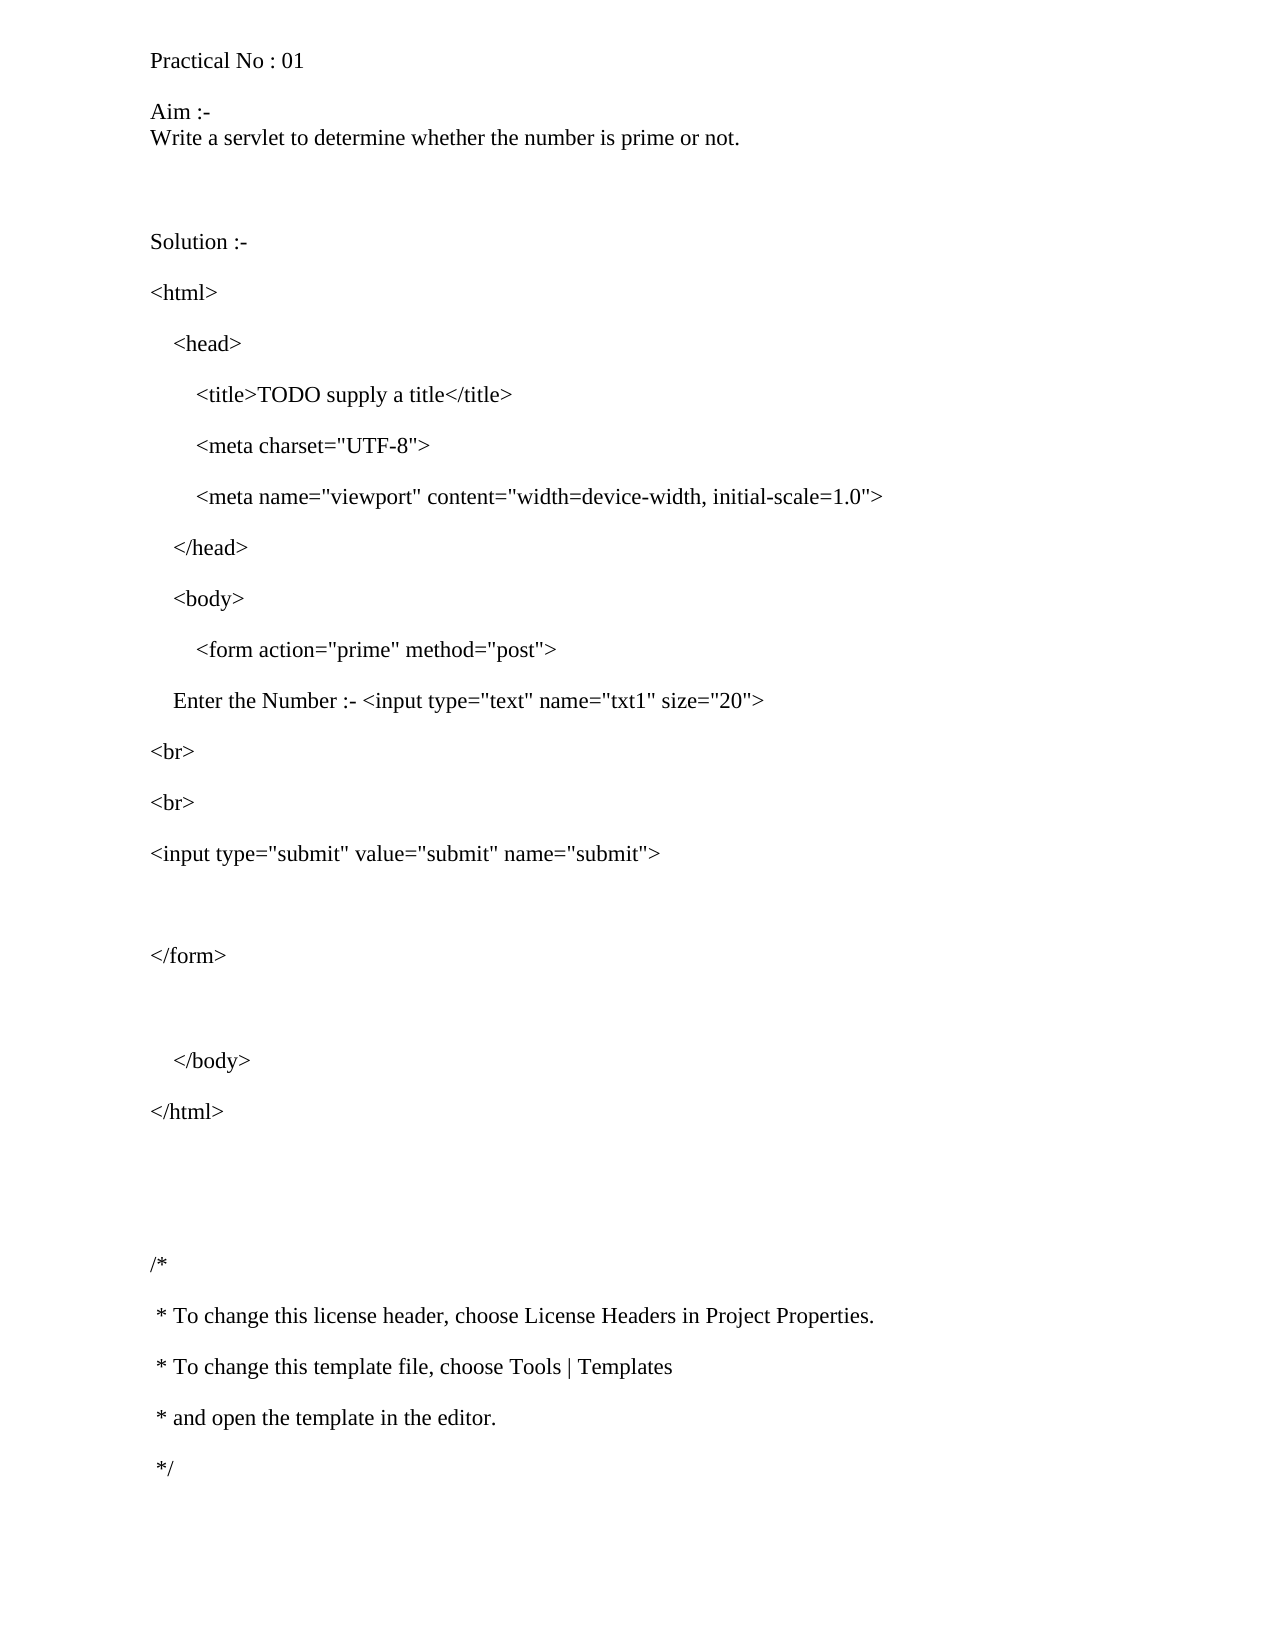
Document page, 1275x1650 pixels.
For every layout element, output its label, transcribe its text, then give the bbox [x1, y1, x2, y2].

text * To change this template file, choose Tools | Templates [150, 1353, 1125, 1379]
text <html> [150, 279, 1125, 305]
text </html> [150, 1098, 1125, 1124]
text Solution :- [150, 228, 1125, 254]
text <meta name="viewport" content="width=device-width, initial-scale=1.0"> [150, 483, 1125, 509]
text /* [150, 1251, 1125, 1277]
text <body> [150, 585, 1125, 612]
text <head> [150, 330, 1125, 356]
text </form> [150, 943, 1125, 969]
text Aim :- [150, 98, 1125, 124]
text <br> [150, 789, 1125, 816]
text Write a servlet to determine whether the number is prime or not. [150, 124, 1125, 151]
text Enter the Number :- <input type="text" name="txt1" size="20"> [150, 687, 1125, 714]
text * To change this license header, choose License Headers in Project Properties. [150, 1302, 1125, 1328]
text <title>TODO supply a title</title> [150, 381, 1125, 407]
text <meta charset="UTF-8"> [150, 432, 1125, 458]
text </head> [150, 534, 1125, 561]
text * and open the template in the editor. [150, 1404, 1125, 1430]
text <form action="prime" method="post"> [150, 636, 1125, 663]
text </body> [150, 1047, 1125, 1073]
text */ [150, 1455, 1125, 1481]
text <input type="submit" value="submit" name="submit"> [150, 841, 1125, 867]
text Practical No : 01 [150, 47, 1125, 73]
text <br> [150, 738, 1125, 765]
